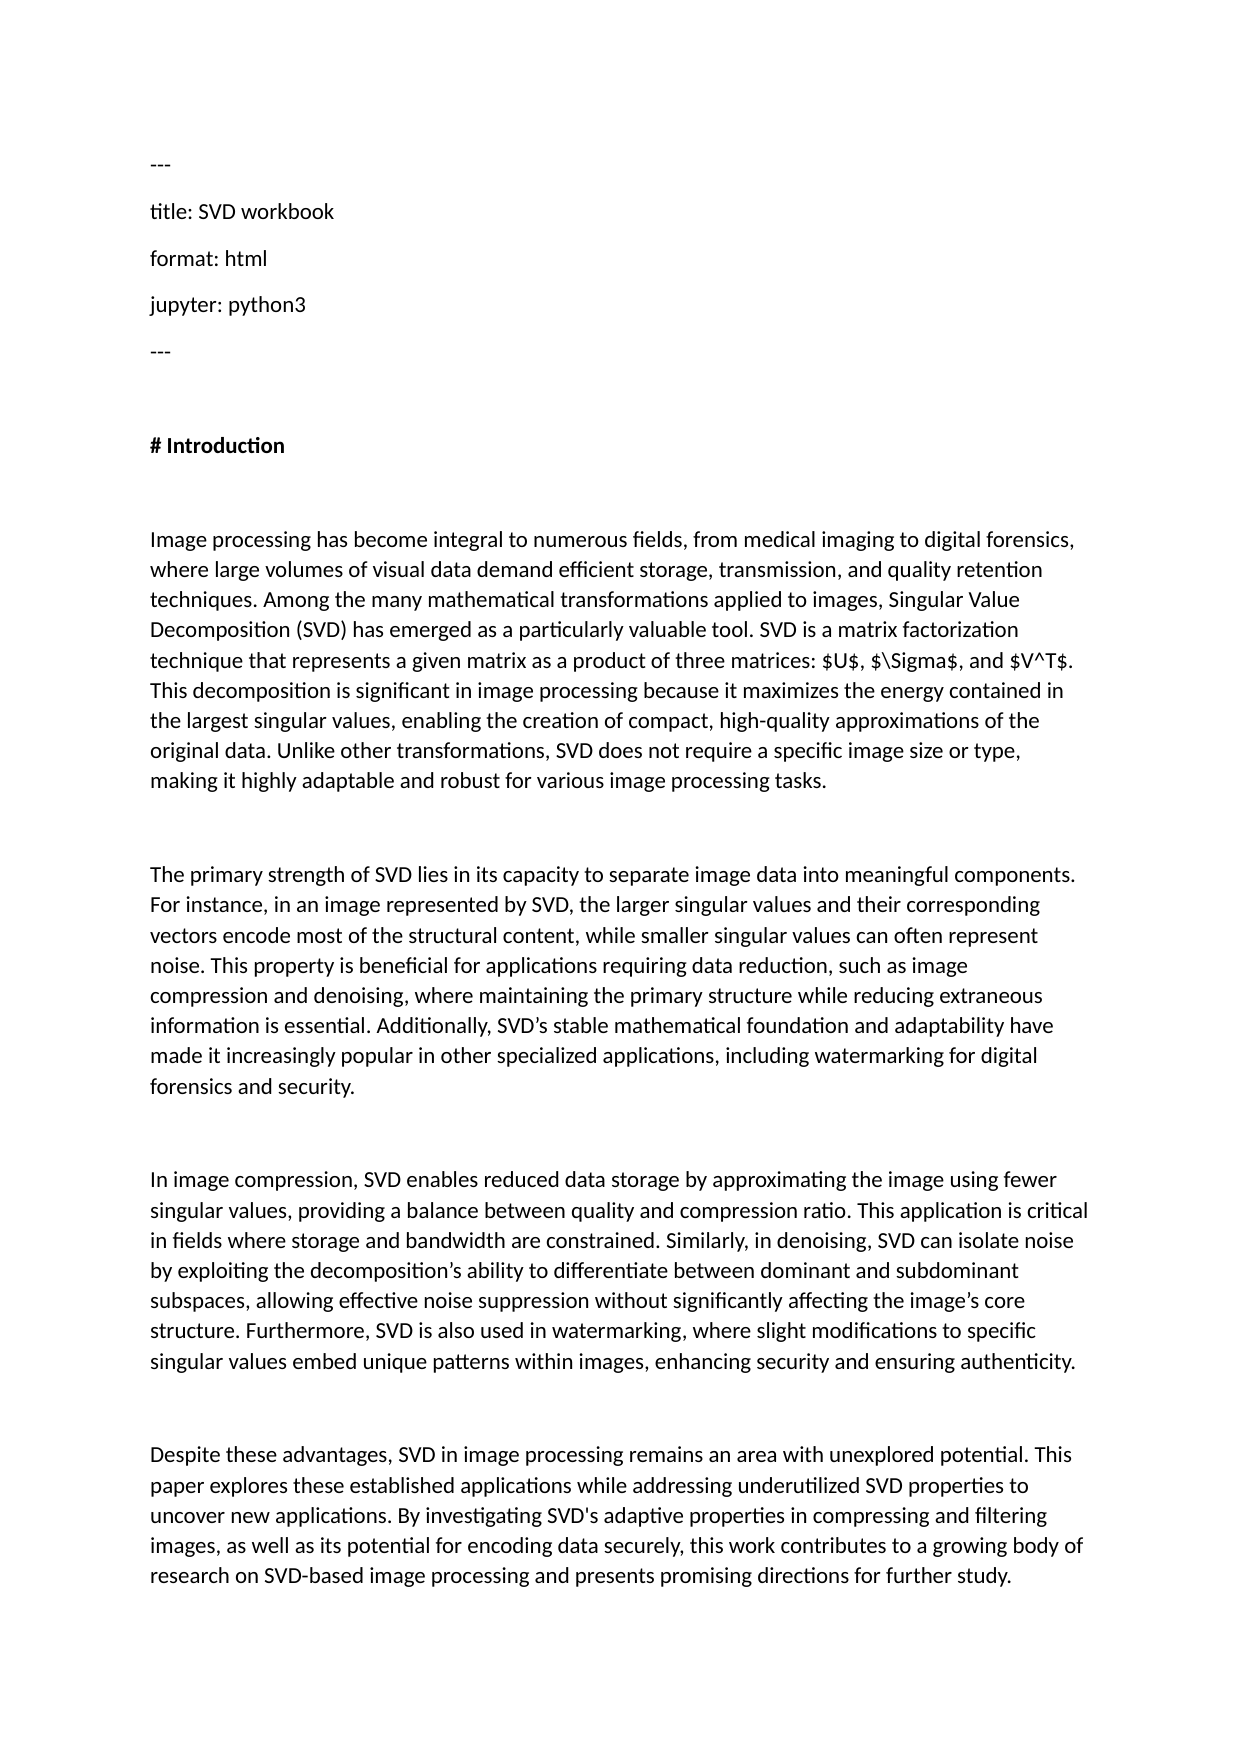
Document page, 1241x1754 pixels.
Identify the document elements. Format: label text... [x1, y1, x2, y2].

text title: SVD workbook [150, 197, 1090, 225]
text In image compression, SVD enables reduced data storage by approximating the image using fewer singular values, providing a balance between quality and compression ratio. This application is critical in fields where storage and bandwidth are constrained. Similarly, in denoising, SVD can isolate noise by exploiting the decomposition’s ability to differentiate between dominant and subdominant subspaces, allowing effective noise suppression without significantly affecting the image’s core structure. Furthermore, SVD is also used in watermarking, where slight modifications to specific singular values embed unique patterns within images, enhancing security and ensuring authenticity. [150, 1166, 1090, 1375]
text Despite these advantages, SVD in image processing remains an area with unexplored potential. This paper explores these established applications while addressing underutilized SVD properties to uncover new applications. By investigating SVD's adaptive properties in compressing and filtering images, as well as its potential for encoding data securely, this work contributes to a growing body of research on SVD-based image processing and presents promising directions for further study. [150, 1441, 1090, 1589]
text jupyter: python3 [150, 291, 1090, 319]
text --- [150, 150, 1090, 178]
text # Introduction [150, 431, 1090, 459]
text The primary strength of SVD lies in its capacity to separate image data into meaningful components. For instance, in an image represented by SVD, the larger singular values and their corresponding vectors encode most of the structural content, while smaller singular values can often represent noise. This property is beneficial for applications requiring data reduction, such as image compression and denoising, where maintaining the primary structure while reducing extraneous information is essential. Additionally, SVD’s stable mathematical foundation and adaptability have made it increasingly popular in other specialized applications, including watermarking for digital forensics and security. [150, 860, 1090, 1100]
text format: html [150, 244, 1090, 272]
text --- [150, 337, 1090, 366]
text Image processing has become integral to numerous fields, from medical imaging to digital forensics, where large volumes of visual data demand efficient storage, transmission, and quality retention techniques. Among the many mathematical transformations applied to images, Singular Value Decomposition (SVD) has emerged as a particularly valuable tool. SVD is a matrix factorization technique that represents a given matrix as a product of three matrices: $U$, $\Sigma$, and $V^T$. This decomposition is significant in image processing because it maximizes the energy contained in the largest singular values, enabling the creation of compact, high-quality approximations of the original data. Unlike other transformations, SVD does not require a specific image size or type, making it highly adaptable and robust for various image processing tasks. [150, 525, 1090, 795]
